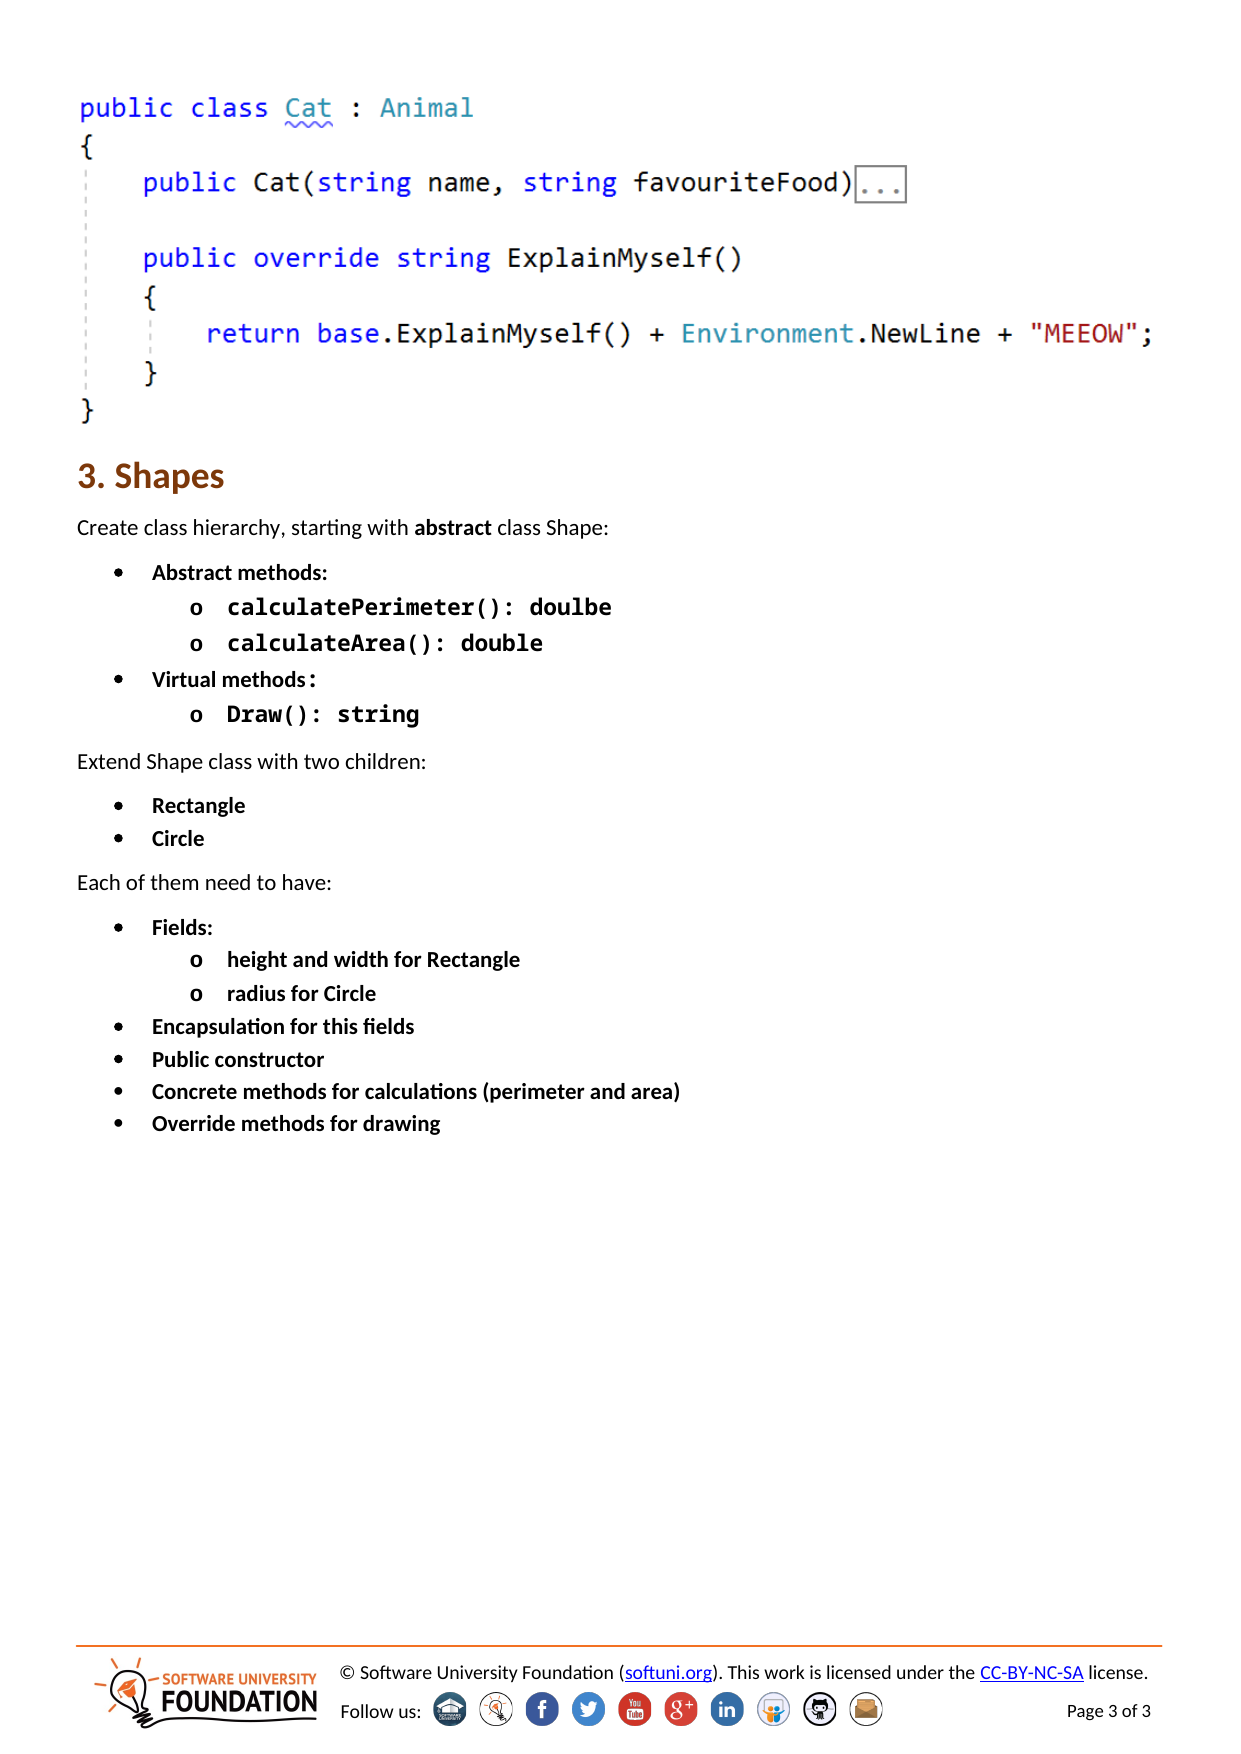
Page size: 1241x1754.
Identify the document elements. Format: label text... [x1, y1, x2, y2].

subtitle Shapes [77, 452, 1163, 498]
picture [76, 95, 1164, 428]
picture [710, 1692, 744, 1726]
picture [803, 1692, 837, 1726]
list Fields: [114, 913, 1163, 941]
picture [572, 1692, 605, 1726]
list height and width for Rectangle [189, 945, 1163, 974]
text Each of them need to have: [77, 868, 1163, 897]
text Create class hierarchy, starting with abstract class Shape: [77, 513, 1163, 542]
picture [757, 1692, 790, 1726]
list calculatePerimeter(): doulbe [189, 590, 1163, 622]
list calculateArea(): double [189, 626, 1163, 658]
list Rectangle [114, 792, 1163, 820]
picture [618, 1692, 652, 1726]
list Virtual methods: [114, 662, 1163, 694]
picture [849, 1692, 883, 1726]
list Circle [114, 824, 1163, 852]
list Abstract methods: [114, 558, 1163, 586]
list Draw(): string [189, 698, 1163, 730]
picture [479, 1692, 513, 1726]
list Encapsulation for this fields [114, 1012, 1163, 1041]
list Concrete methods for calculations (perimeter and area) [114, 1077, 1163, 1105]
picture [433, 1692, 467, 1726]
picture [93, 1656, 317, 1729]
list Public constructor [114, 1045, 1163, 1073]
list Override methods for drawing [114, 1109, 1163, 1137]
picture [525, 1692, 559, 1726]
text Extend Shape class with two children: [77, 747, 1163, 775]
list radius for Circle [189, 979, 1163, 1008]
picture [664, 1692, 698, 1726]
